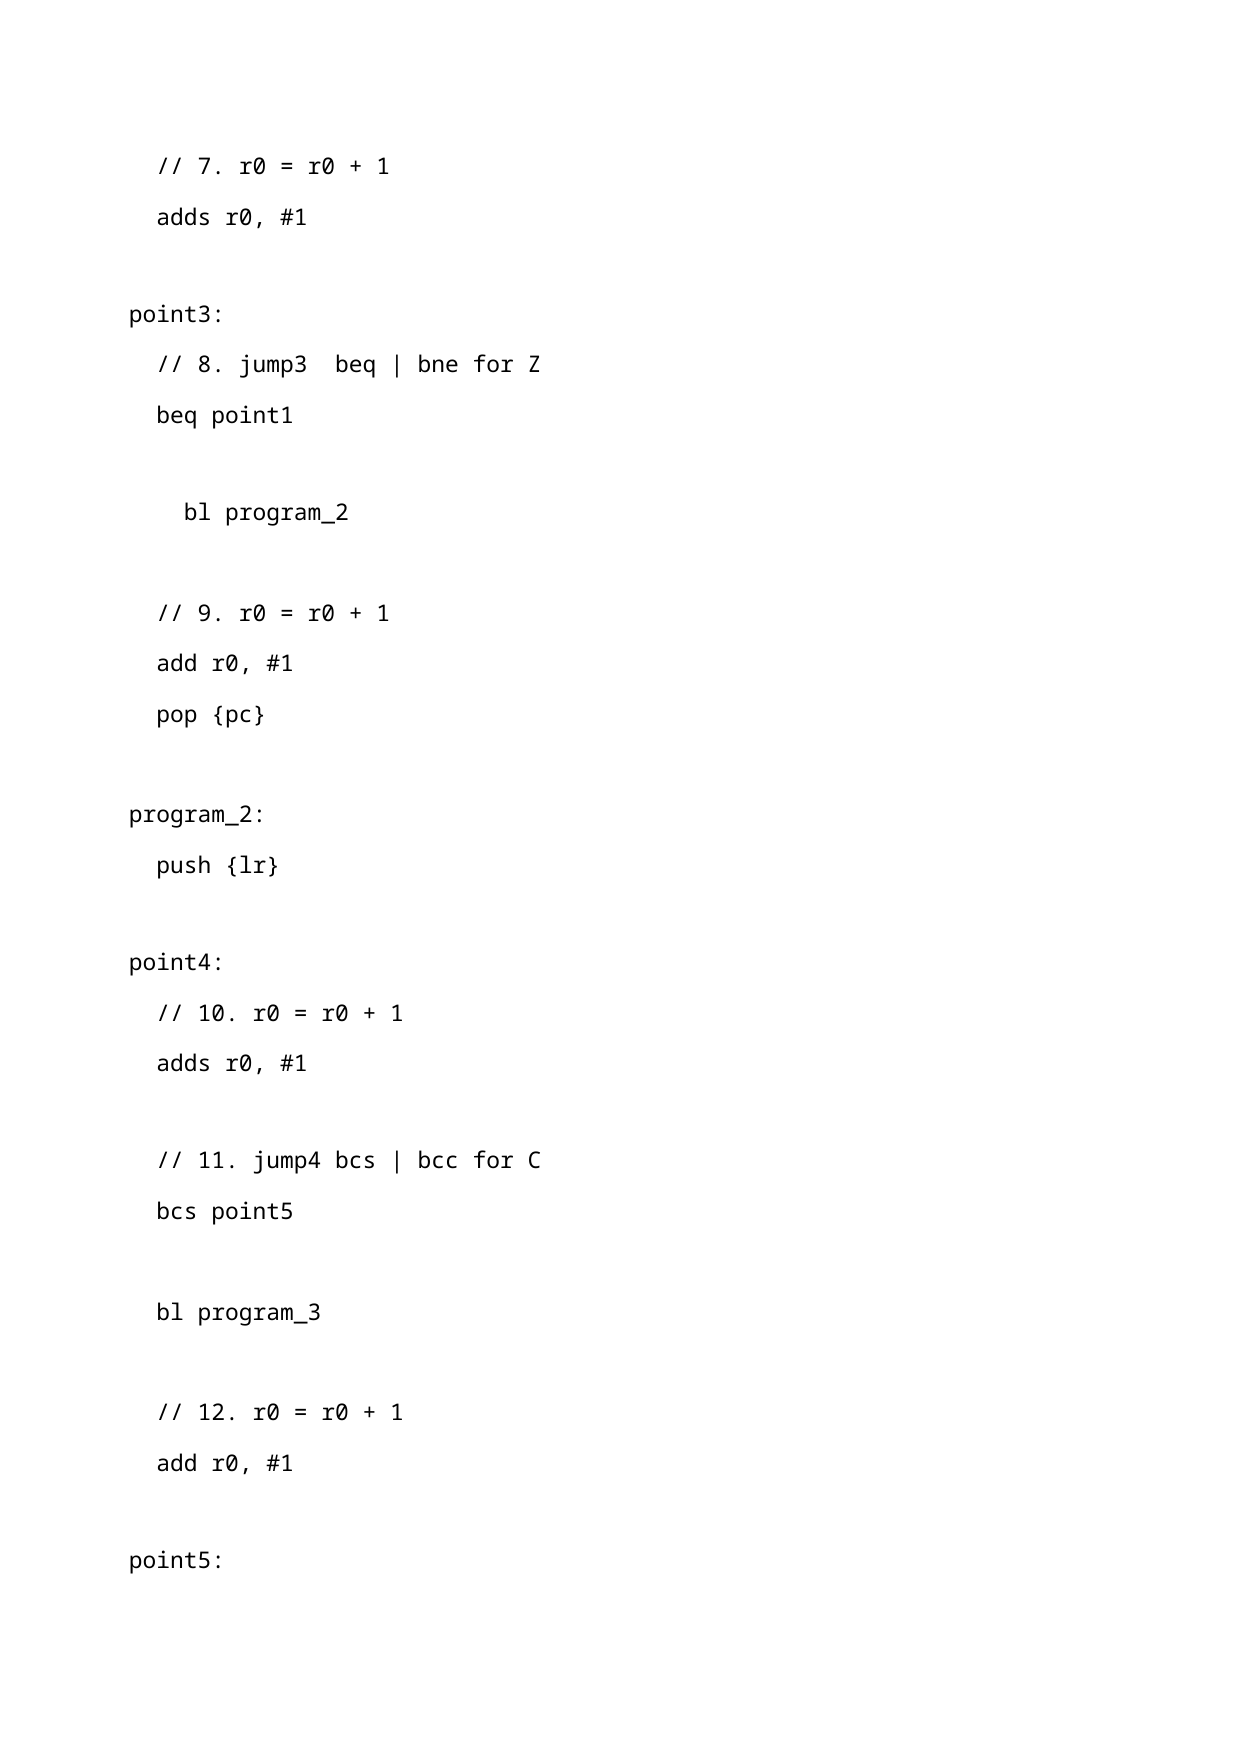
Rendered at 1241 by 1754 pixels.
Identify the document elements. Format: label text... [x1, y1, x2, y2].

text add r0, #1 [129, 647, 1111, 678]
text bl program_2 [129, 496, 1111, 527]
text // 7. r0 = r0 + 1 [129, 150, 1111, 181]
text add r0, #1 [129, 1447, 1111, 1478]
text beq point1 [129, 398, 1111, 430]
text point5: [129, 1544, 1111, 1575]
text pop {pc} [129, 697, 1111, 729]
text adds r0, #1 [129, 1047, 1111, 1078]
text // 9. r0 = r0 + 1 [129, 597, 1111, 628]
text adds r0, #1 [129, 200, 1111, 232]
text point3: [129, 298, 1111, 329]
text // 12. r0 = r0 + 1 [129, 1396, 1111, 1427]
text point4: [129, 946, 1111, 977]
text push {lr} [129, 849, 1111, 880]
text bcs point5 [129, 1194, 1111, 1226]
text bl program_3 [129, 1295, 1111, 1327]
text // 8. jump3 beq | bne for Z [129, 348, 1111, 379]
text // 11. jump4 bcs | bcc for C [129, 1144, 1111, 1175]
text program_2: [129, 798, 1111, 829]
text // 10. r0 = r0 + 1 [129, 996, 1111, 1028]
